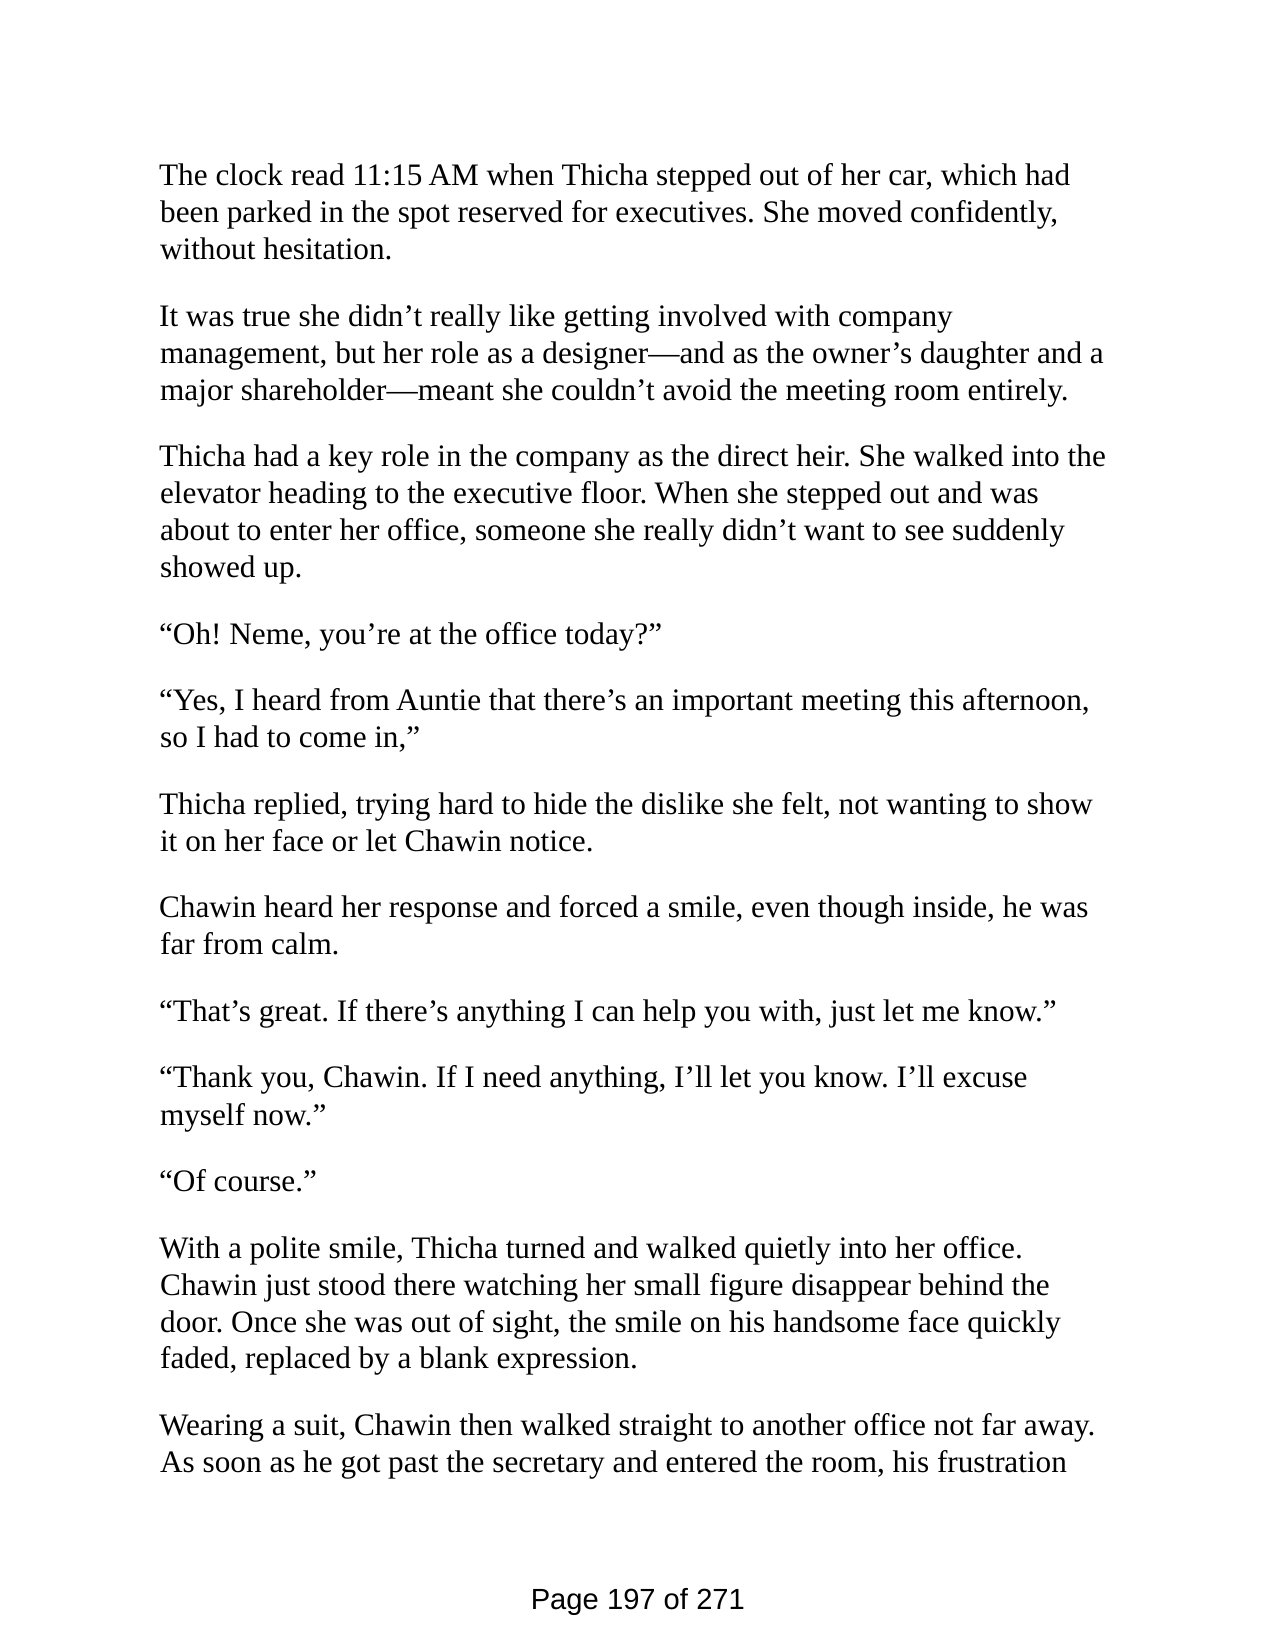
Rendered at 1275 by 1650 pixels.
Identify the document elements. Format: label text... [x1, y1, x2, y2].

text The clock read 11:15 AM when Thicha stepped out of her car, which had been parked in the spot reserved for executives. She moved confidently, without hesitation. [160, 156, 1114, 266]
text “Yes, I heard from Auntie that there’s an important meeting this afternoon, so I had to come in,” [159, 682, 1113, 754]
text “Oh! Neme, you’re at the office today?” [159, 615, 1113, 651]
text Chawin heard her response and forced a smile, even though inside, he was far from calm. [159, 889, 1113, 962]
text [159, 1406, 1113, 1479]
text “That’s great. If there’s anything I can help you with, just let me know.” [159, 992, 1113, 1028]
text “Of course.” [159, 1162, 1113, 1198]
text With a polite smile, Thicha turned and walked quietly into her office. Chawin just stood there watching her small figure disappear behind the door. Once she was out of sight, the smile on his handsome face quickly faded, replaced by a blank expression. [159, 1229, 1113, 1376]
text Thicha had a key role in the company as the direct heir. She walked into the elevator heading to the executive floor. When she stepped out and was about to enter her office, someone she really didn’t want to see suddenly showed up. [159, 437, 1113, 584]
text “Thank you, Chawin. If I need anything, I’ll let you know. I’ll excuse myself now.” [159, 1059, 1113, 1132]
text It was true she didn’t really like getting involved with company management, but her role as a designer—and as the owner’s daughter and a major shareholder—meant she couldn’t avoid the meeting room entirely. [159, 297, 1113, 407]
text Thicha replied, trying hard to hide the dislike she felt, not wanting to show it on her face or let Chawin notice. [159, 785, 1113, 858]
